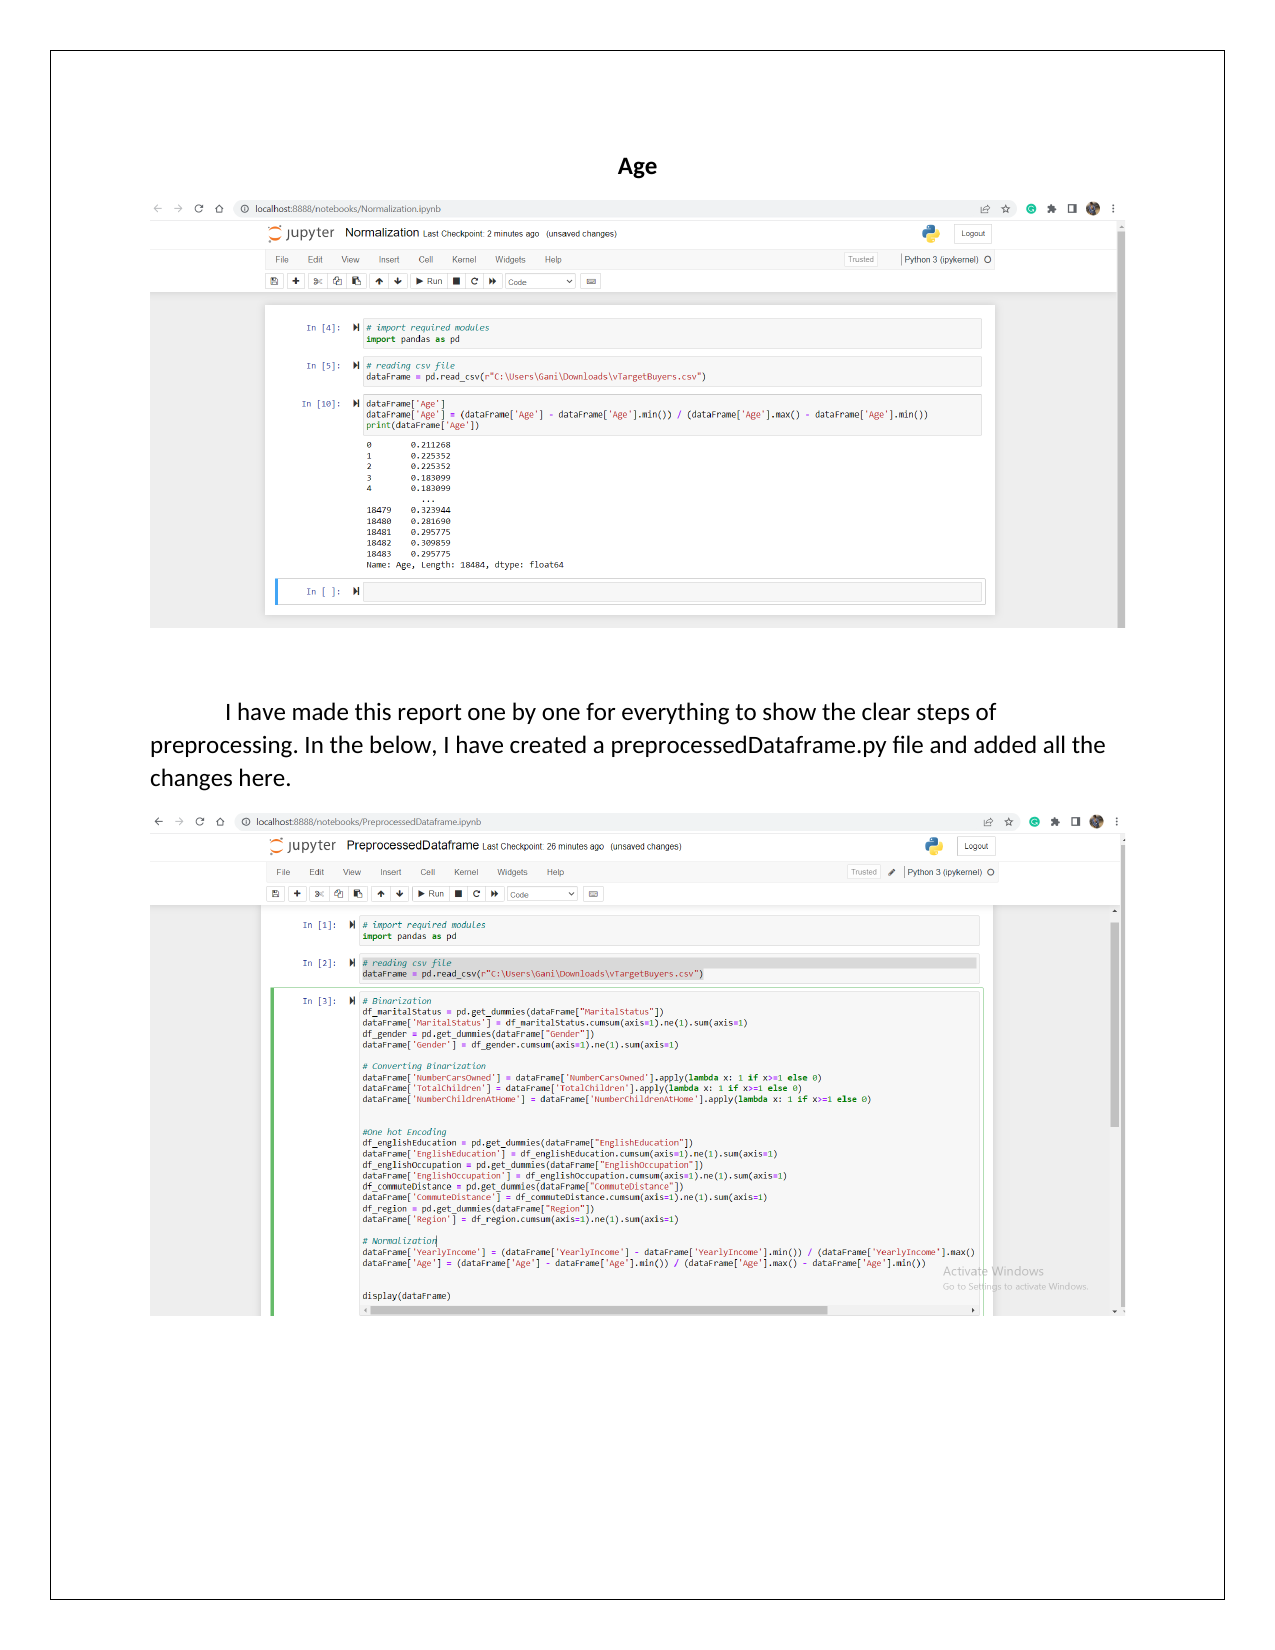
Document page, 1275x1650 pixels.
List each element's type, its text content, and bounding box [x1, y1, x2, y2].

picture [150, 811, 1125, 1316]
text Age [150, 150, 1125, 181]
text I have made this report one by one for everything to show the clear steps of preprocessing. In the below, I have created a preprocessedDataframe.py file and added all the changes here. [150, 696, 1125, 792]
picture [150, 199, 1125, 628]
